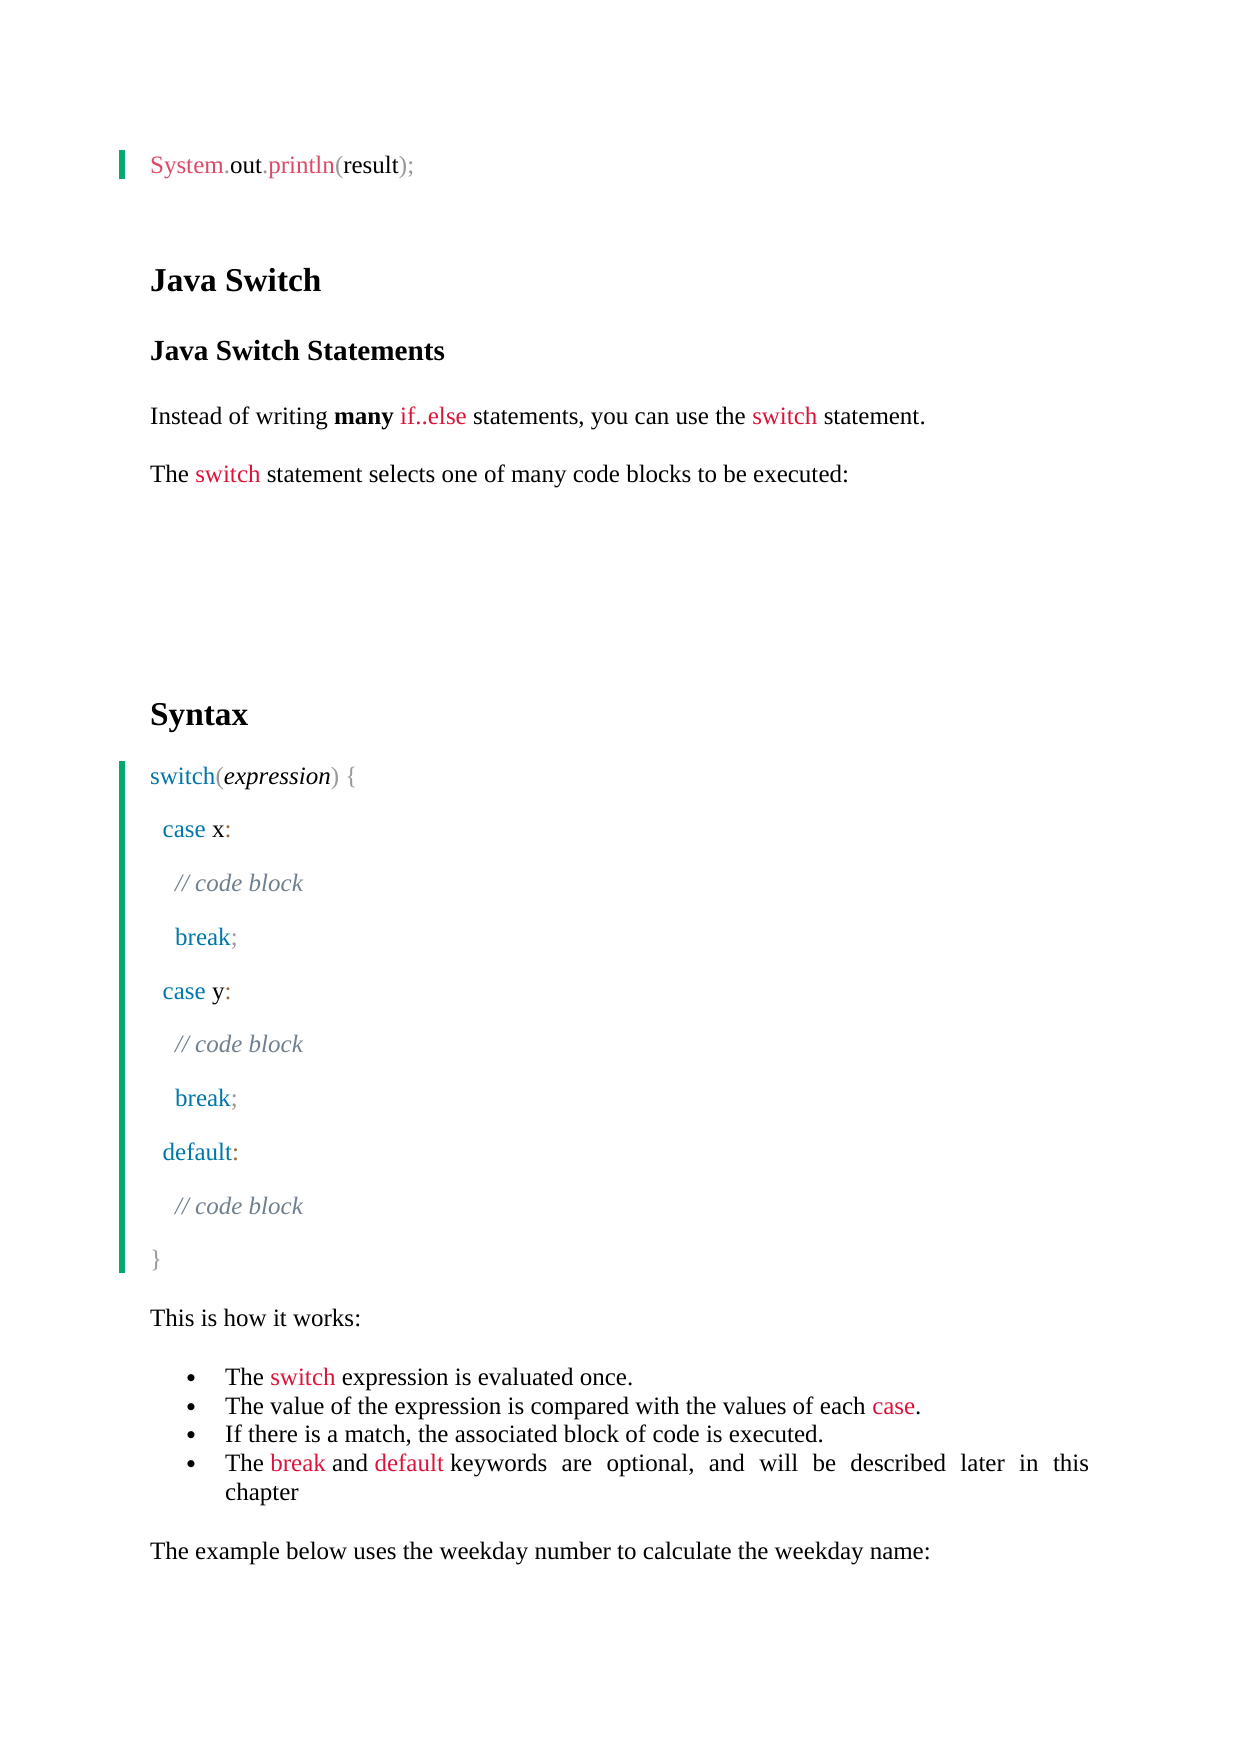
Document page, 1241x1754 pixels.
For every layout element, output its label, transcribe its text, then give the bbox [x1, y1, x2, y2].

text break; [125, 922, 1090, 951]
text break; [125, 1083, 1090, 1112]
text System.out.println(result); [150, 150, 1090, 179]
text } [125, 1244, 1090, 1273]
text default: [125, 1137, 1090, 1166]
text // code block [125, 1191, 1090, 1219]
text // code block [125, 868, 1090, 897]
subtitle Syntax [150, 694, 1090, 733]
subtitle Java Switch [150, 261, 1090, 299]
list The value of the expression is compared with the values of each case. [187, 1391, 1090, 1419]
list The break and default keywords are optional, and will be described later in this chapter [187, 1448, 1090, 1506]
text The example below uses the weekday number to calculate the weekday name: [150, 1536, 1090, 1564]
text Java Switch Statements [150, 333, 1090, 367]
text // code block [125, 1029, 1090, 1058]
text The switch statement selects one of many code blocks to be executed: [150, 459, 1090, 488]
list The switch expression is evaluated once. [187, 1362, 1090, 1391]
list If there is a match, the associated block of code is executed. [187, 1419, 1090, 1448]
text case y: [125, 976, 1090, 1004]
text Instead of writing many if..else statements, you can use the switch statement. [150, 401, 1090, 429]
text This is how it works: [150, 1303, 1090, 1332]
text case x: [125, 814, 1090, 843]
text switch(expression) { [125, 761, 1090, 789]
